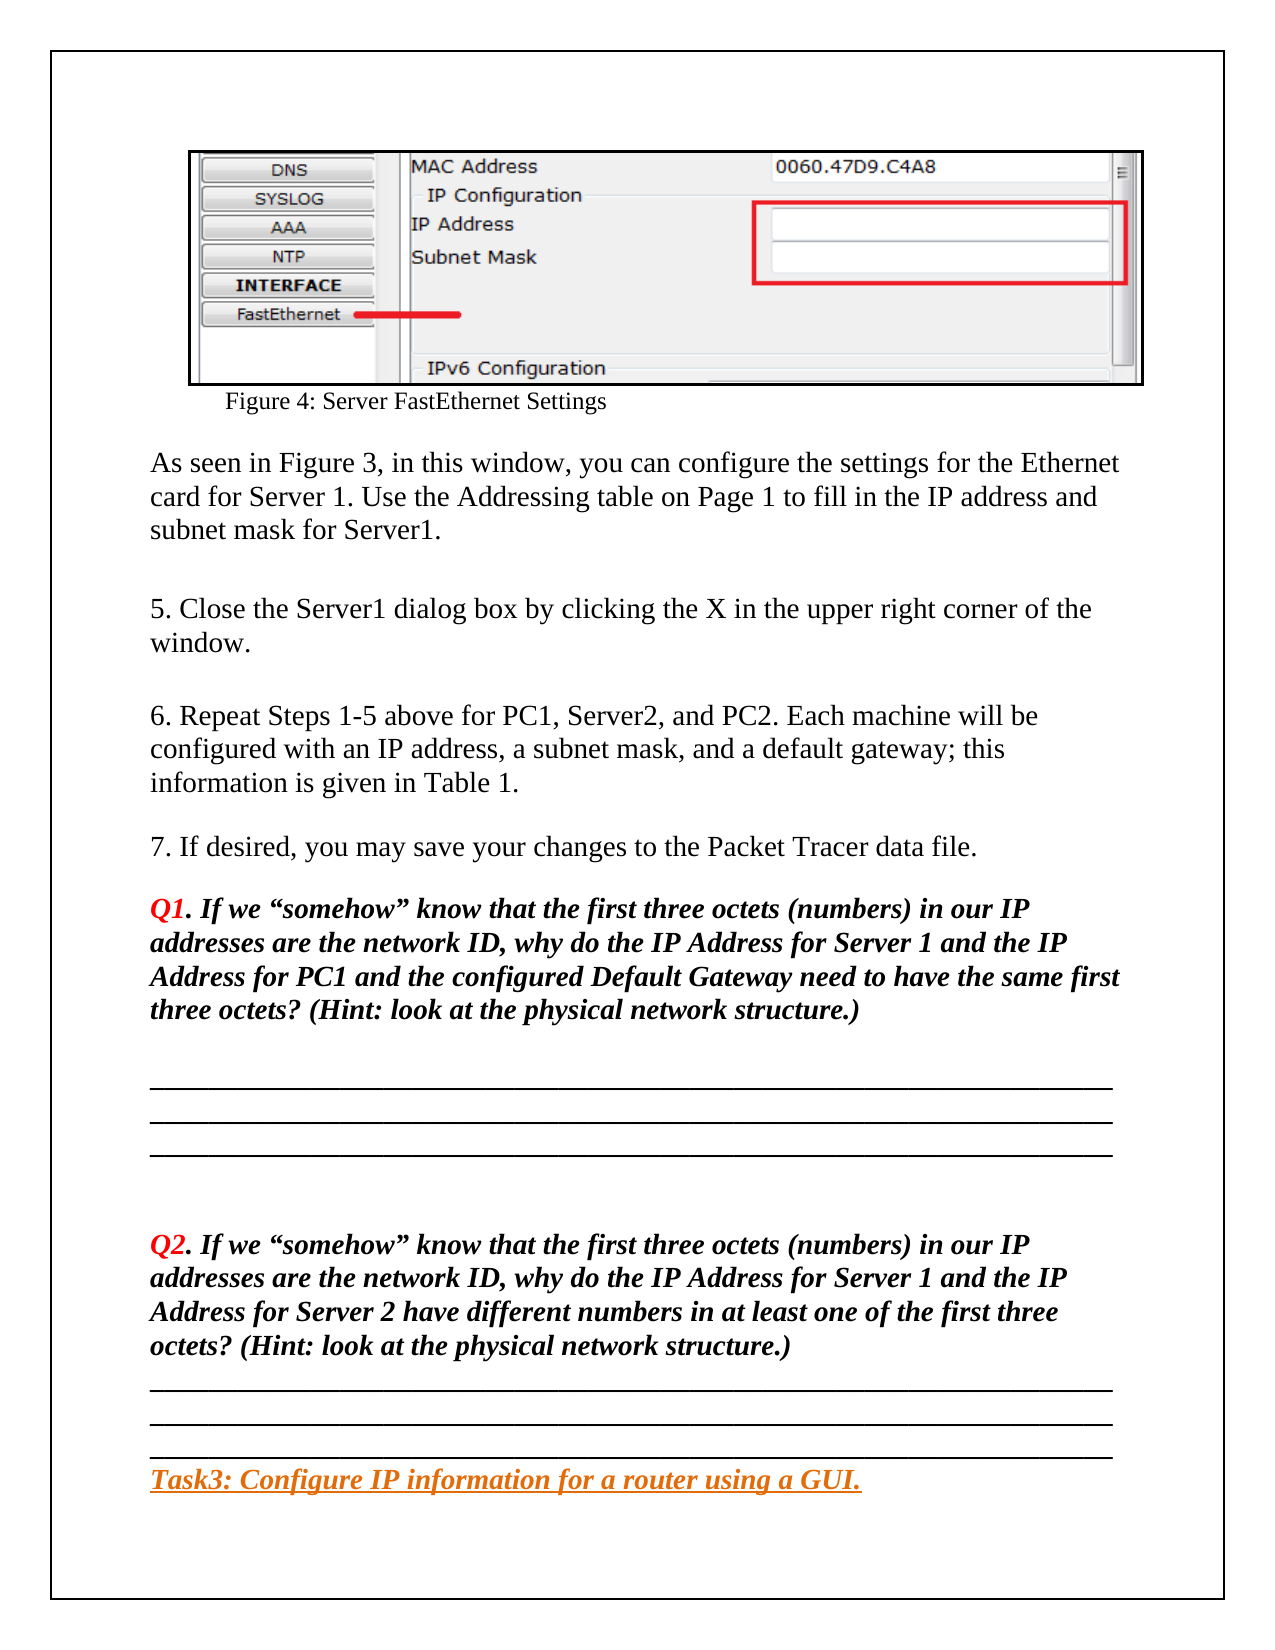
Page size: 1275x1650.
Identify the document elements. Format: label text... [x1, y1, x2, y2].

text Q1. If we “somehow” know that the first three octets (numbers) in our IP addresses are the network ID, why do the IP Address for Server 1 and the IP Address for PC1 and the configured Default Gateway need to have the same first three octets? (Hint: look at the physical network structure.) [150, 892, 1125, 1026]
text ____________________________________________________________________________________________________________________________________ [150, 1059, 1125, 1126]
text Q2. If we “somehow” know that the first three octets (numbers) in our IP addresses are the network ID, why do the IP Address for Server 1 and the IP Address for Server 2 have different numbers in at least one of the first three octets? (Hint: look at the physical network structure.) [150, 1227, 1125, 1361]
text __________________________________________________________________ [150, 1126, 1125, 1160]
text 7. If desired, you may save your changes to the Packet Tracer data file. [150, 829, 1125, 863]
text __________________________________________________________________ [150, 1428, 1125, 1462]
text ____________________________________________________________________________________________________________________________________ [150, 1361, 1125, 1428]
text As seen in Figure 3, in this window, you can configure the settings for the Ethernet card for Server 1. Use the Addressing table on Page 1 to fill in the IP address and subnet mask for Server1. [150, 445, 1125, 546]
list Task3: Configure IP information for a router using a GUI. [150, 1462, 1125, 1495]
text 5. Close the Server1 dialog box by clicking the X in the upper right corner of the window. [150, 591, 1125, 658]
text 6. Repeat Steps 1-5 above for PC1, Server2, and PC2. Each machine will be configured with an IP address, a subnet mask, and a default gateway; this information is given in Table 1. [150, 698, 1125, 799]
text Figure 4: Server FastEthernet Settings [187, 386, 1125, 415]
